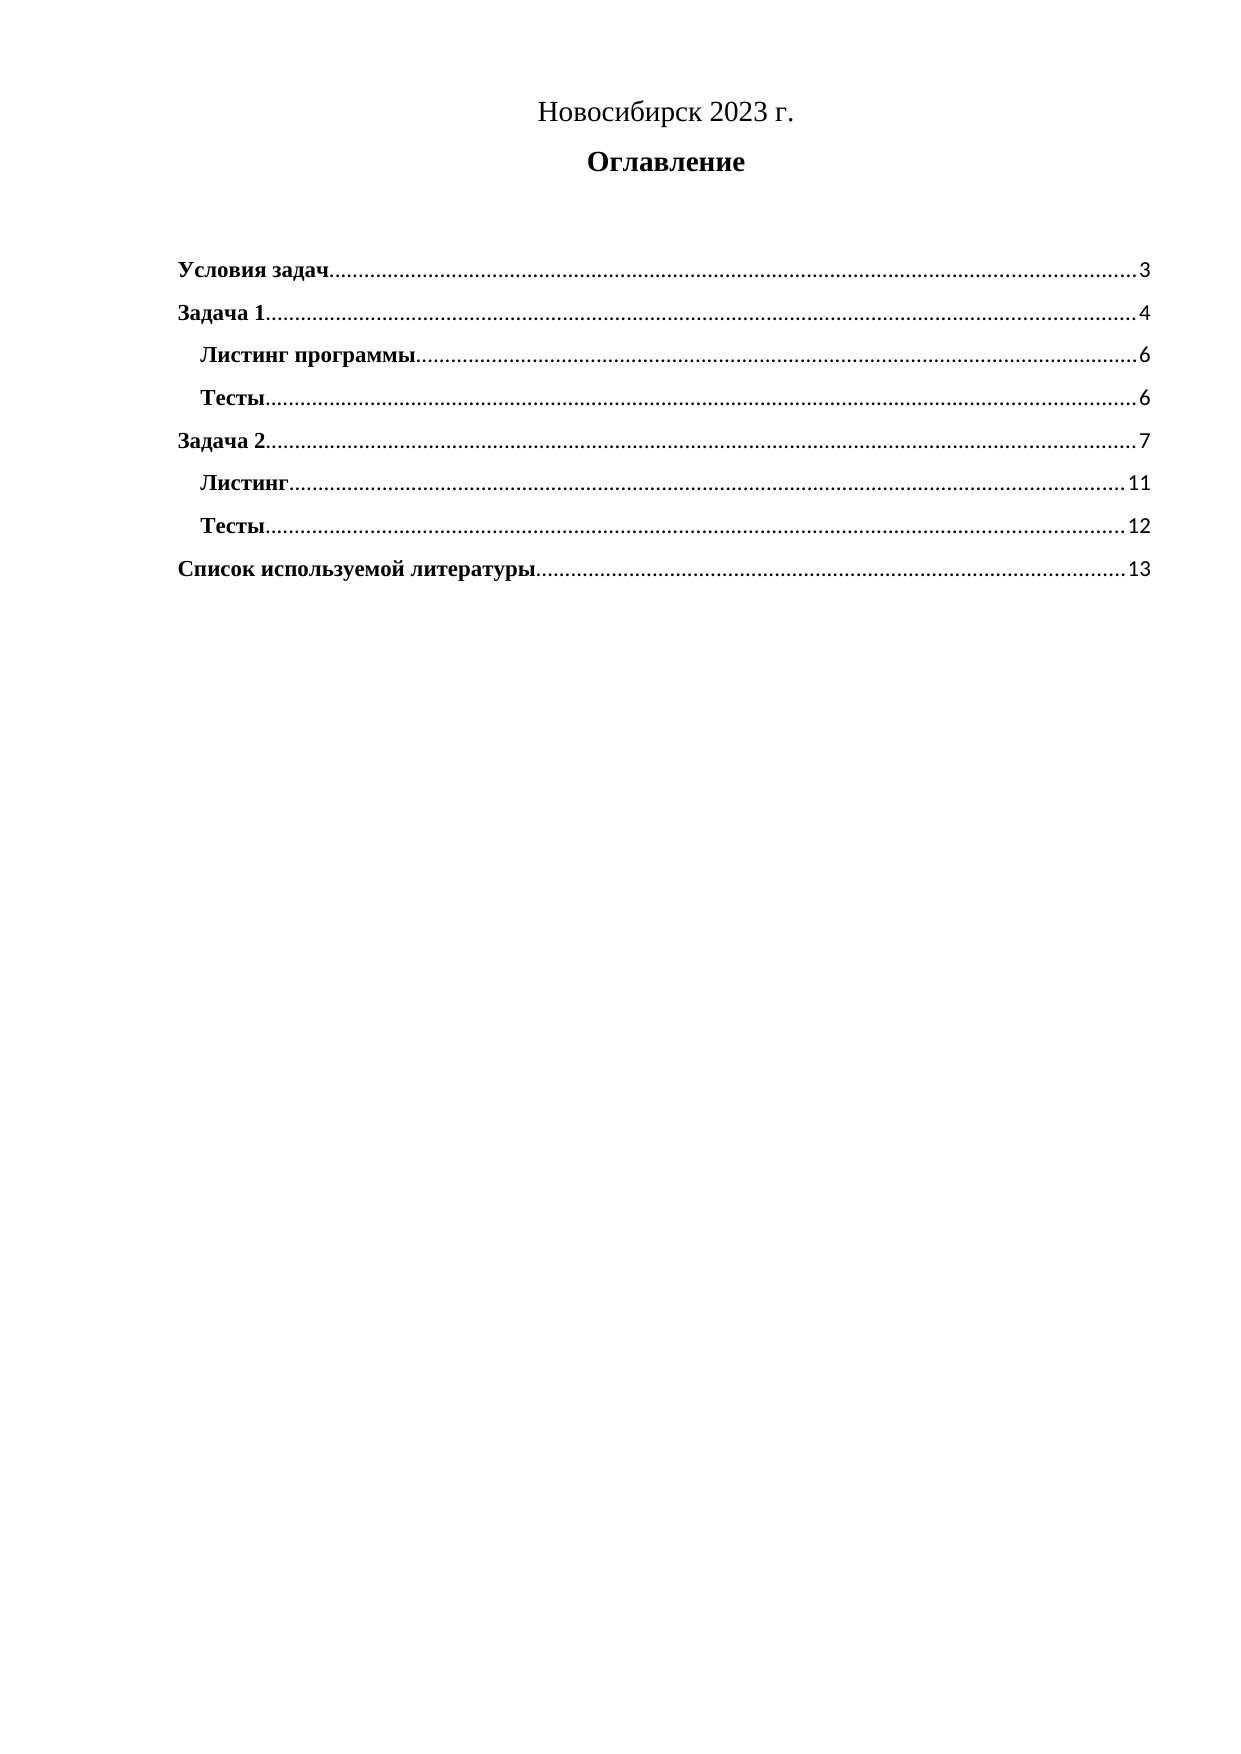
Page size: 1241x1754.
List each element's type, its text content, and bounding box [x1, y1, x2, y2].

text Новосибирск 2023 г. [180, 94, 1152, 127]
text Оглавление [180, 144, 1152, 177]
